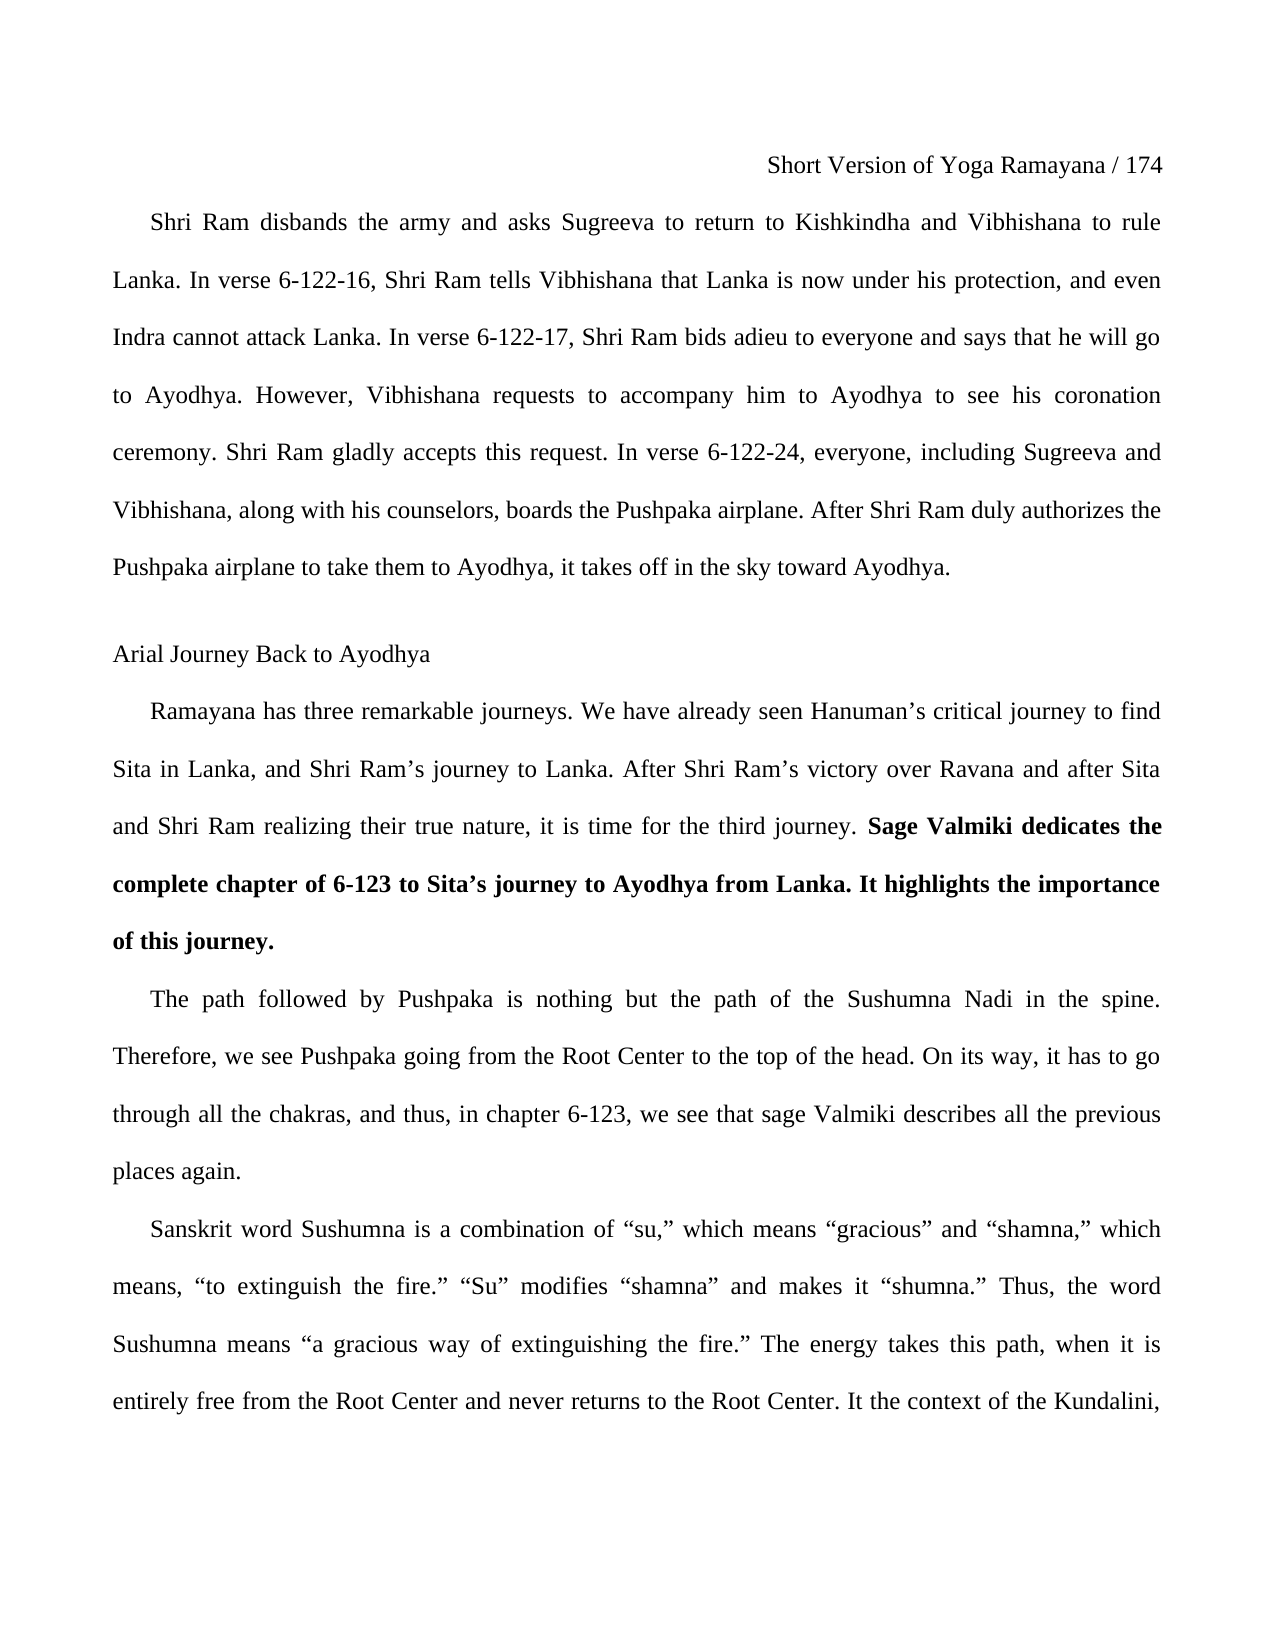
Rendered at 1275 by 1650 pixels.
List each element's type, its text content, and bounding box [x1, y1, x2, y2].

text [112, 1214, 1162, 1415]
text Ramayana has three remarkable journeys. We have already seen Hanuman’s critical journey to find Sita in Lanka, and Shri Ram’s journey to Lanka. After Shri Ram’s victory over Ravana and after Sita and Shri Ram realizing their true nature, it is time for the third journey. Sage Valmiki dedicates the complete chapter of 6-123 to Sita’s journey to Ayodhya from Lanka. It highlights the importance of this journey. [112, 696, 1162, 955]
text Shri Ram disbands the army and asks Sugreeva to return to Kishkindha and Vibhishana to rule Lanka. In verse 6-122-16, Shri Ram tells Vibhishana that Lanka is now under his protection, and even Indra cannot attack Lanka. In verse 6-122-17, Shri Ram bids adieu to everyone and says that he will go to Ayodhya. However, Vibhishana requests to accompany him to Ayodhya to see his coronation ceremony. Shri Ram gladly accepts this request. In verse 6-122-24, everyone, including Sugreeva and Vibhishana, along with his counselors, boards the Pushpaka airplane. After Shri Ram duly authorizes the Pushpaka airplane to take them to Ayodhya, it takes off in the sky toward Ayodhya. [112, 207, 1162, 581]
text The path followed by Pushpaka is nothing but the path of the Sushumna Nadi in the spine. Therefore, we see Pushpaka going from the Root Center to the top of the head. On its way, it has to go through all the chakras, and thus, in chapter 6-123, we see that sage Valmiki describes all the previous places again. [112, 984, 1162, 1185]
subtitle Arial Journey Back to Ayodhya [112, 639, 1162, 667]
